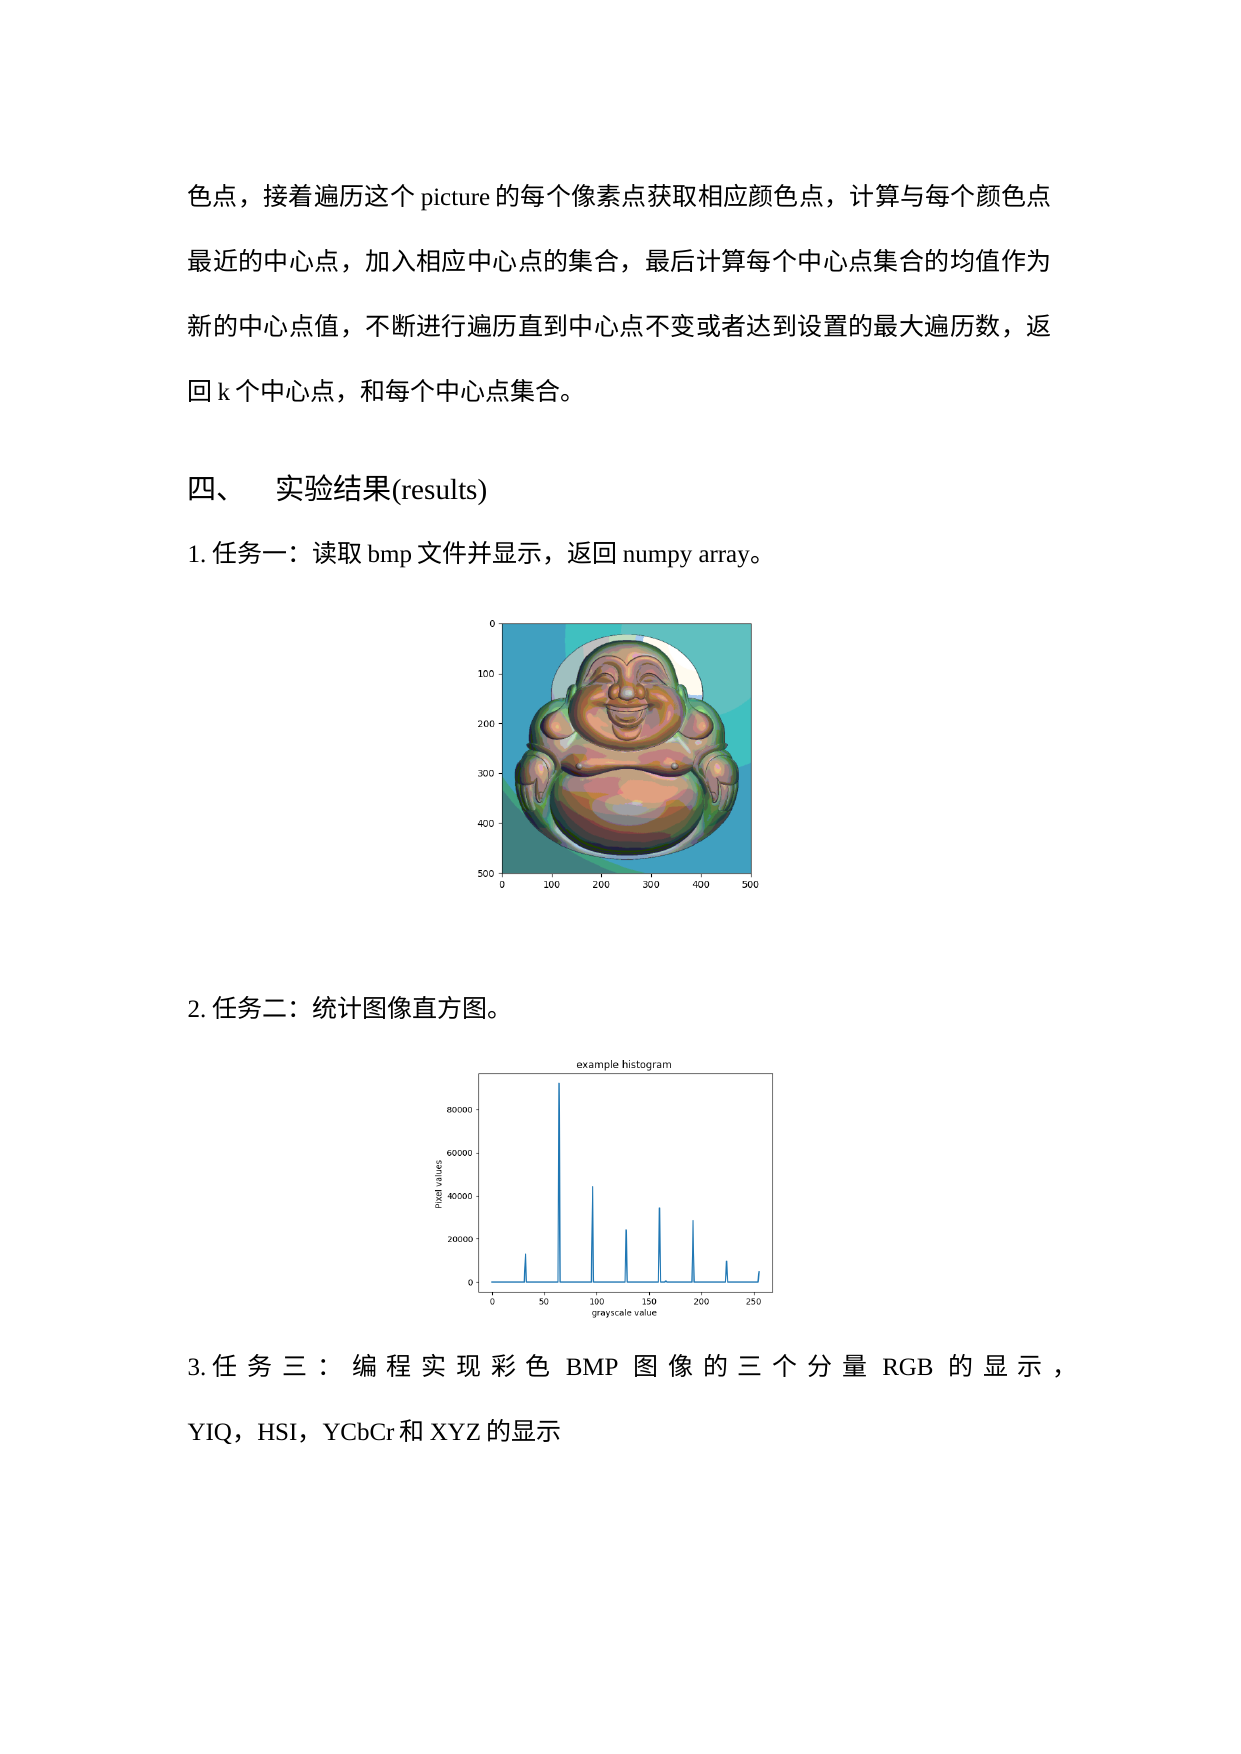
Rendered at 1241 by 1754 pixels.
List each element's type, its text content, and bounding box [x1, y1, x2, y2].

list 任务三：编程实现彩色BMP图像的三个分量RGB的显示，YIQ，HSI，YCbCr和XYZ的显示 [187, 1332, 1053, 1462]
picture [404, 584, 837, 909]
picture [431, 1039, 810, 1323]
list 任务一：读取bmp文件并显示，返回 numpy array。 [187, 519, 1053, 584]
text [187, 162, 1053, 422]
list 任务二：统计图像直方图。 [187, 974, 1053, 1039]
list 实验结果(results) [187, 454, 1053, 519]
